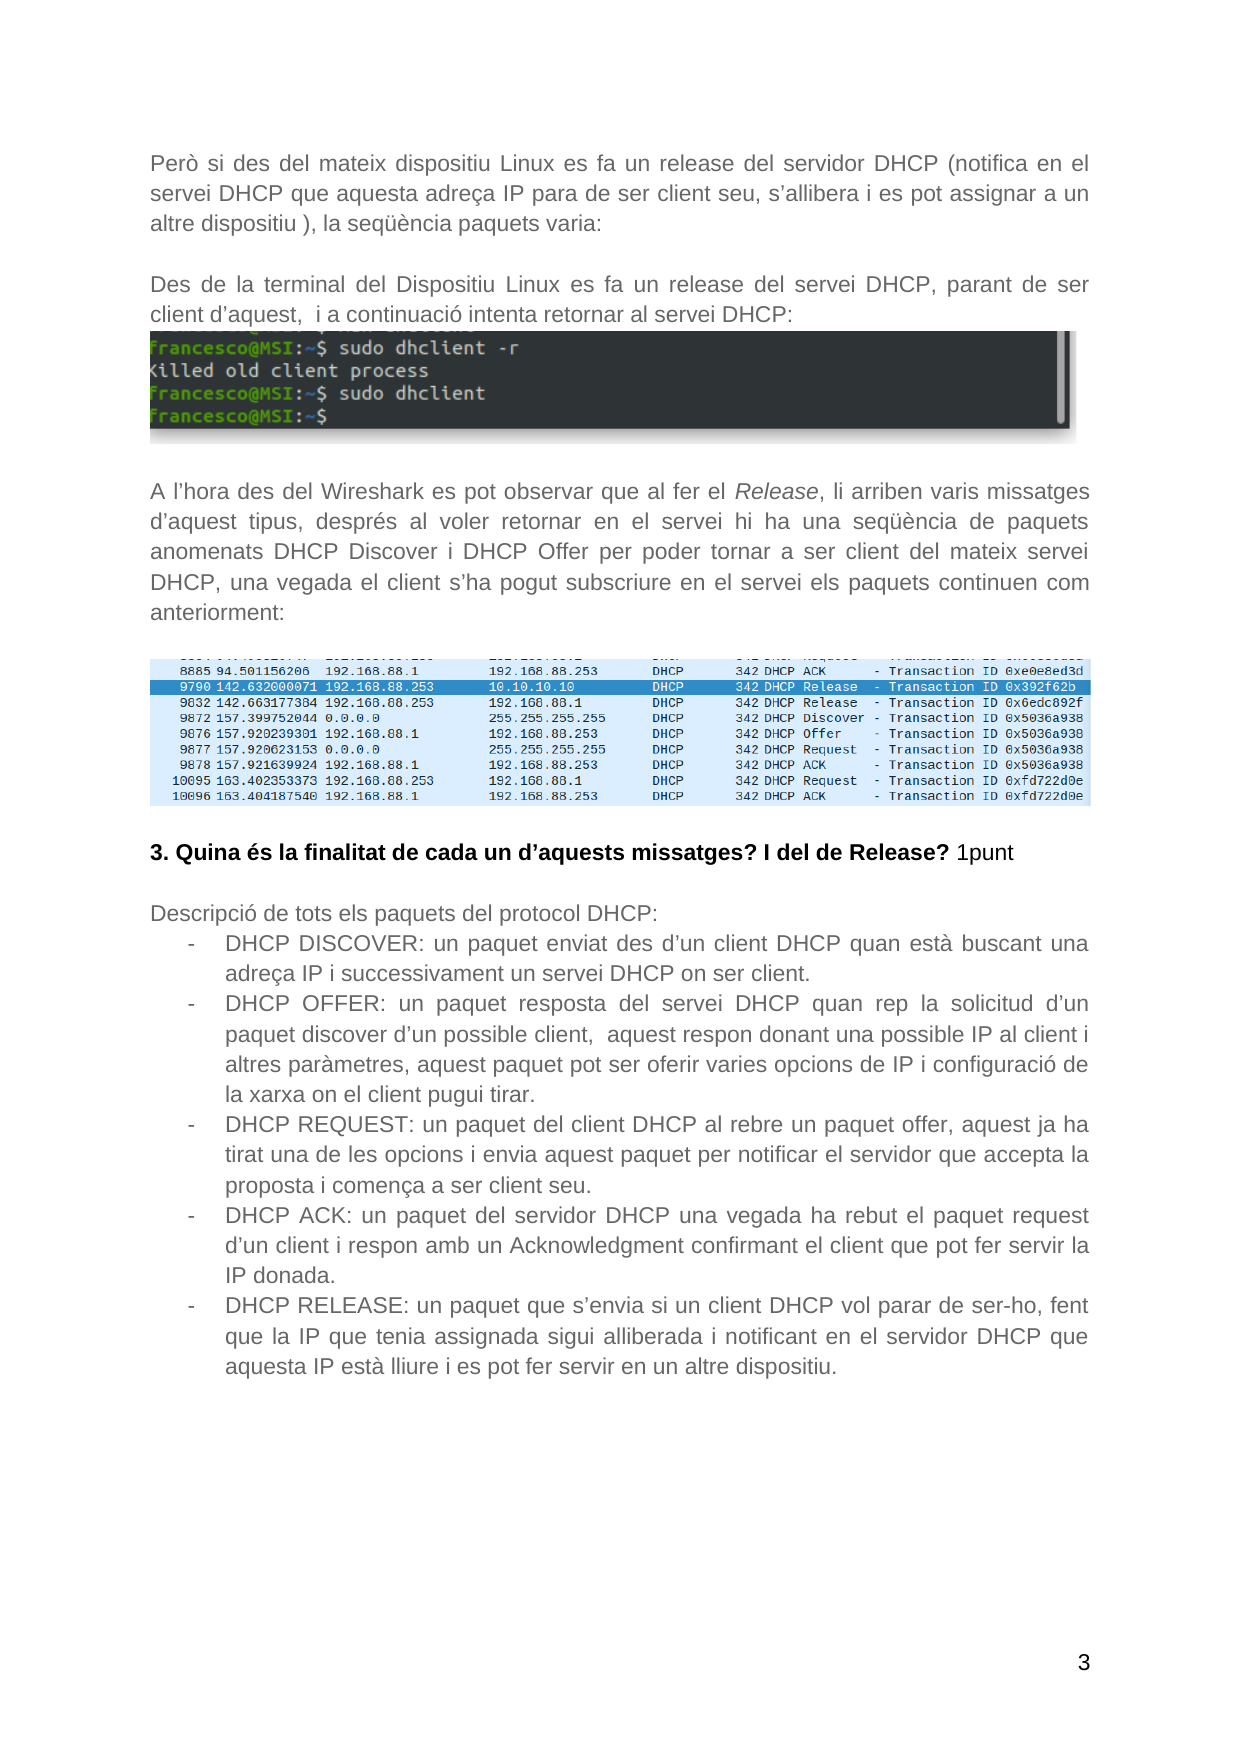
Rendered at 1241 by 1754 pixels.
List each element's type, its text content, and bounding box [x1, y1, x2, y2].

list DHCP REQUEST: un paquet del client DHCP al rebre un paquet offer, aquest ja ha tirat una de les opcions i envia aquest paquet per notificar el servidor que accepta la proposta i comença a ser client seu. [187, 1111, 1090, 1198]
picture [150, 331, 1077, 444]
text Descripció de tots els paquets del protocol DHCP: [150, 900, 1090, 926]
picture [150, 659, 1091, 806]
text Des de la terminal del Dispositiu Linux es fa un release del servei DHCP, parant de ser client d’aquest, i a continuació intenta retornar al servei DHCP: [150, 271, 1090, 327]
text A l’hora des del Wireshark es pot observar que al fer el Release, li arriben varis missatges d’aquest tipus, després al voler retornar en el servei hi ha una seqüència de paquets anomenats DHCP Discover i DHCP Offer per poder tornar a ser client del mateix servei DHCP, una vegada el client s’ha pogut subscriure en el servei els paquets continuen com anteriorment: [150, 478, 1090, 625]
list DHCP RELEASE: un paquet que s’envia si un client DHCP vol parar de ser-ho, fent que la IP que tenia assignada sigui alliberada i notificant en el servidor DHCP que aquesta IP està lliure i es pot fer servir en un altre dispositiu. [187, 1292, 1090, 1379]
list DHCP OFFER: un paquet resposta del servei DHCP quan rep la solicitud d’un paquet discover d’un possible client, aquest respon donant una possible IP al client i altres paràmetres, aquest paquet pot ser oferir varies opcions de IP i configuració de la xarxa on el client pugui tirar. [187, 990, 1090, 1107]
list DHCP DISCOVER: un paquet enviat des d’un client DHCP quan està buscant una adreça IP i successivament un servei DHCP on ser client. [187, 930, 1090, 987]
text 3. Quina és la finalitat de cada un d’aquests missatges? I del de Release? 1punt [150, 839, 1090, 866]
list DHCP ACK: un paquet del servidor DHCP una vegada ha rebut el paquet request d’un client i respon amb un Acknowledgment confirmant el client que pot fer servir la IP donada. [187, 1202, 1090, 1289]
text Però si des del mateix dispositiu Linux es fa un release del servidor DHCP (notifica en el servei DHCP que aquesta adreça IP para de ser client seu, s’allibera i es pot assignar a un altre dispositiu ), la seqüència paquets varia: [150, 150, 1090, 237]
